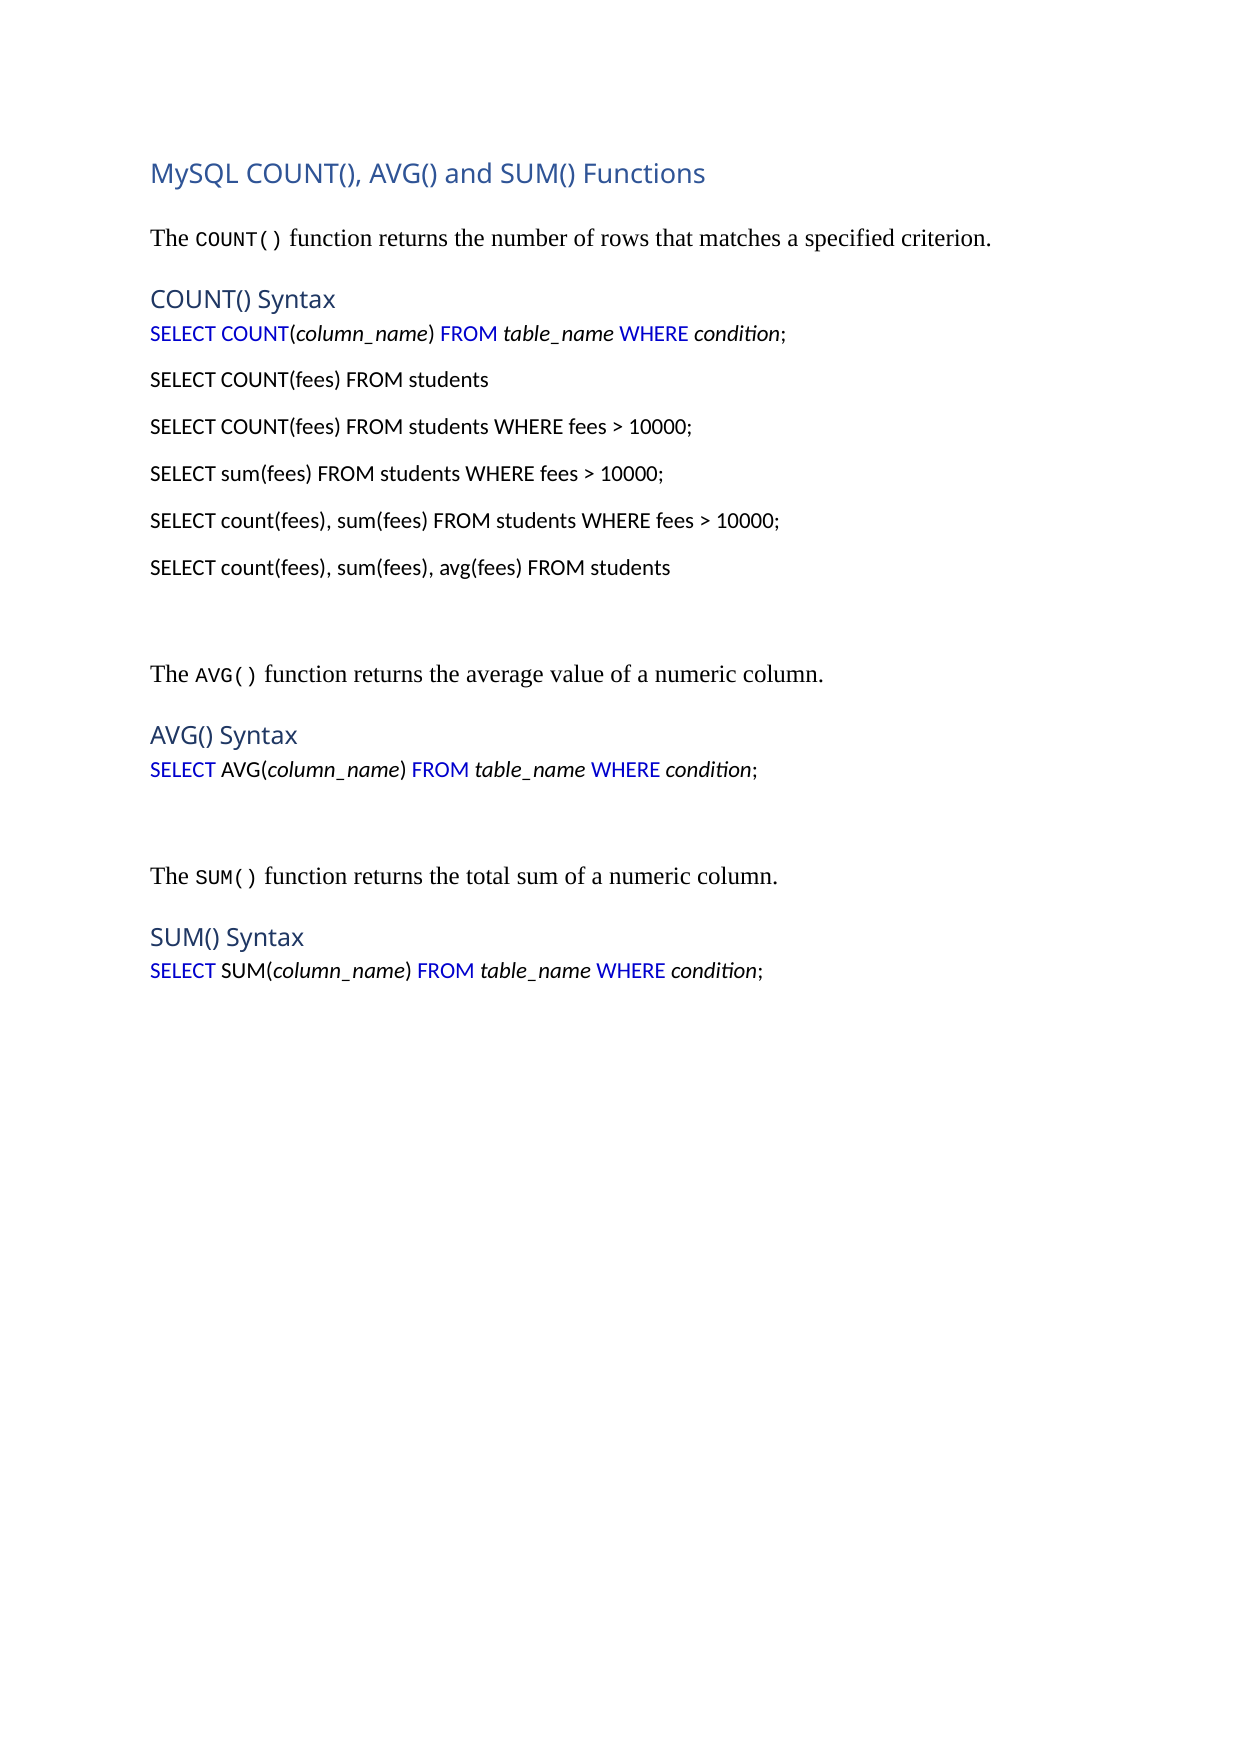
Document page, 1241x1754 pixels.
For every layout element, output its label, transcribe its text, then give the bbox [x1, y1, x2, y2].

text SELECT sum(fees) FROM students WHERE fees > 10000; [150, 459, 1090, 487]
text The COUNT() function returns the number of rows that matches a specified criterion. [150, 223, 1090, 253]
text SELECT COUNT(column_name) FROM table_name WHERE condition; [150, 319, 1090, 347]
text SELECT count(fees), sum(fees), avg(fees) FROM students [150, 553, 1090, 581]
text SELECT count(fees), sum(fees) FROM students WHERE fees > 10000; [150, 506, 1090, 534]
text SELECT COUNT(fees) FROM students WHERE fees > 10000; [150, 412, 1090, 440]
text SELECT AVG(column_name) FROM table_name WHERE condition; [150, 755, 1090, 783]
subtitle AVG() Syntax [150, 718, 1090, 752]
subtitle SUM() Syntax [150, 920, 1090, 954]
text The SUM() function returns the total sum of a numeric column. [150, 861, 1090, 891]
subtitle COUNT() Syntax [150, 282, 1090, 316]
text SELECT COUNT(fees) FROM students [150, 366, 1090, 393]
subtitle MySQL COUNT(), AVG() and SUM() Functions [150, 154, 1090, 191]
text The AVG() function returns the average value of a numeric column. [150, 659, 1090, 689]
text SELECT SUM(column_name) FROM table_name WHERE condition; [150, 957, 1090, 984]
